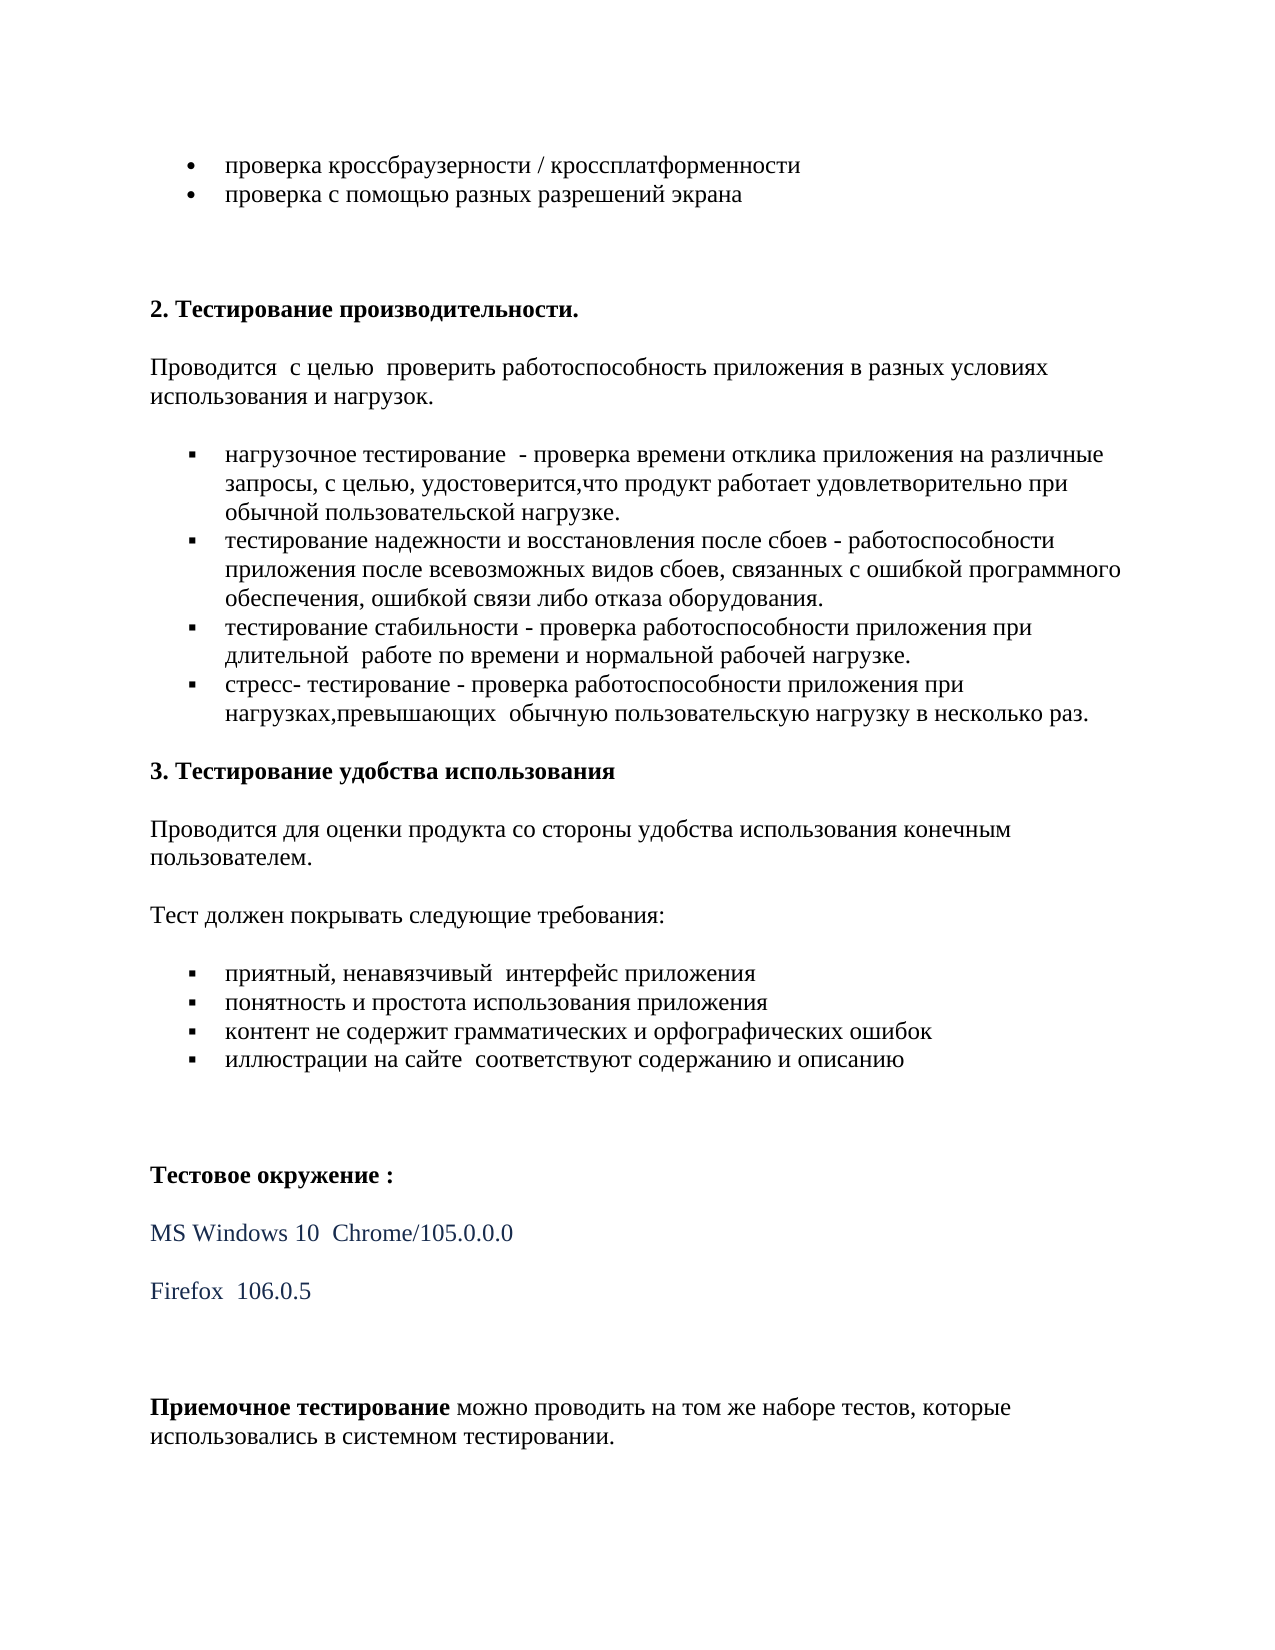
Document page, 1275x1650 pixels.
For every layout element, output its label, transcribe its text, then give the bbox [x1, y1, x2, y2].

text Firefox 106.0.5 [150, 1276, 1125, 1305]
text 2. Тестирование производительности. [150, 294, 1125, 323]
list тестирование надежности и восстановления после сбоев - работоспособности приложения после всевозможных видов сбоев, связанных с ошибкой программного обеспечения, ошибкой связи либо отказа оборудования. [187, 525, 1125, 612]
list тестирование стабильности - проверка работоспособности приложения при длительной работе по времени и нормальной рабочей нагрузке. [187, 612, 1125, 669]
text 3. Тестирование удобства использования [150, 756, 1125, 784]
list контент не содержит грамматических и орфографических ошибок [187, 1016, 1125, 1044]
list проверка кроссбраузерности / кроссплатформенности [187, 150, 1125, 179]
list нагрузочное тестирование - проверка времени отклика приложения на различные запросы, с целью, удостоверится,что продукт работает удовлетворительно при обычной пользовательской нагрузке. [187, 439, 1125, 525]
text Проводится для оценки продукта со стороны удобства использования конечным пользователем. [150, 814, 1125, 871]
text Тестовое окружение : [150, 1160, 1125, 1189]
list проверка с помощью разных разрешений экрана [187, 179, 1125, 207]
text Тест должен покрывать следующие требования: [150, 900, 1125, 929]
list приятный, ненавязчивый интерфейс приложения [187, 958, 1125, 987]
list стресс- тестирование - проверка работоспособности приложения при нагрузках,превышающих обычную пользовательскую нагрузку в несколько раз. [187, 669, 1125, 727]
text MS Windows 10 Chrome/105.0.0.0 [150, 1218, 1125, 1247]
text Проводится с целью проверить работоспособность приложения в разных условиях использования и нагрузок. [150, 352, 1125, 410]
list понятность и простота использования приложения [187, 987, 1125, 1016]
text Приемочное тестирование можно проводить на том же наборе тестов, которые использовались в системном тестировании. [150, 1392, 1125, 1449]
list иллюстрации на сайте соответствуют содержанию и описанию [187, 1044, 1125, 1073]
